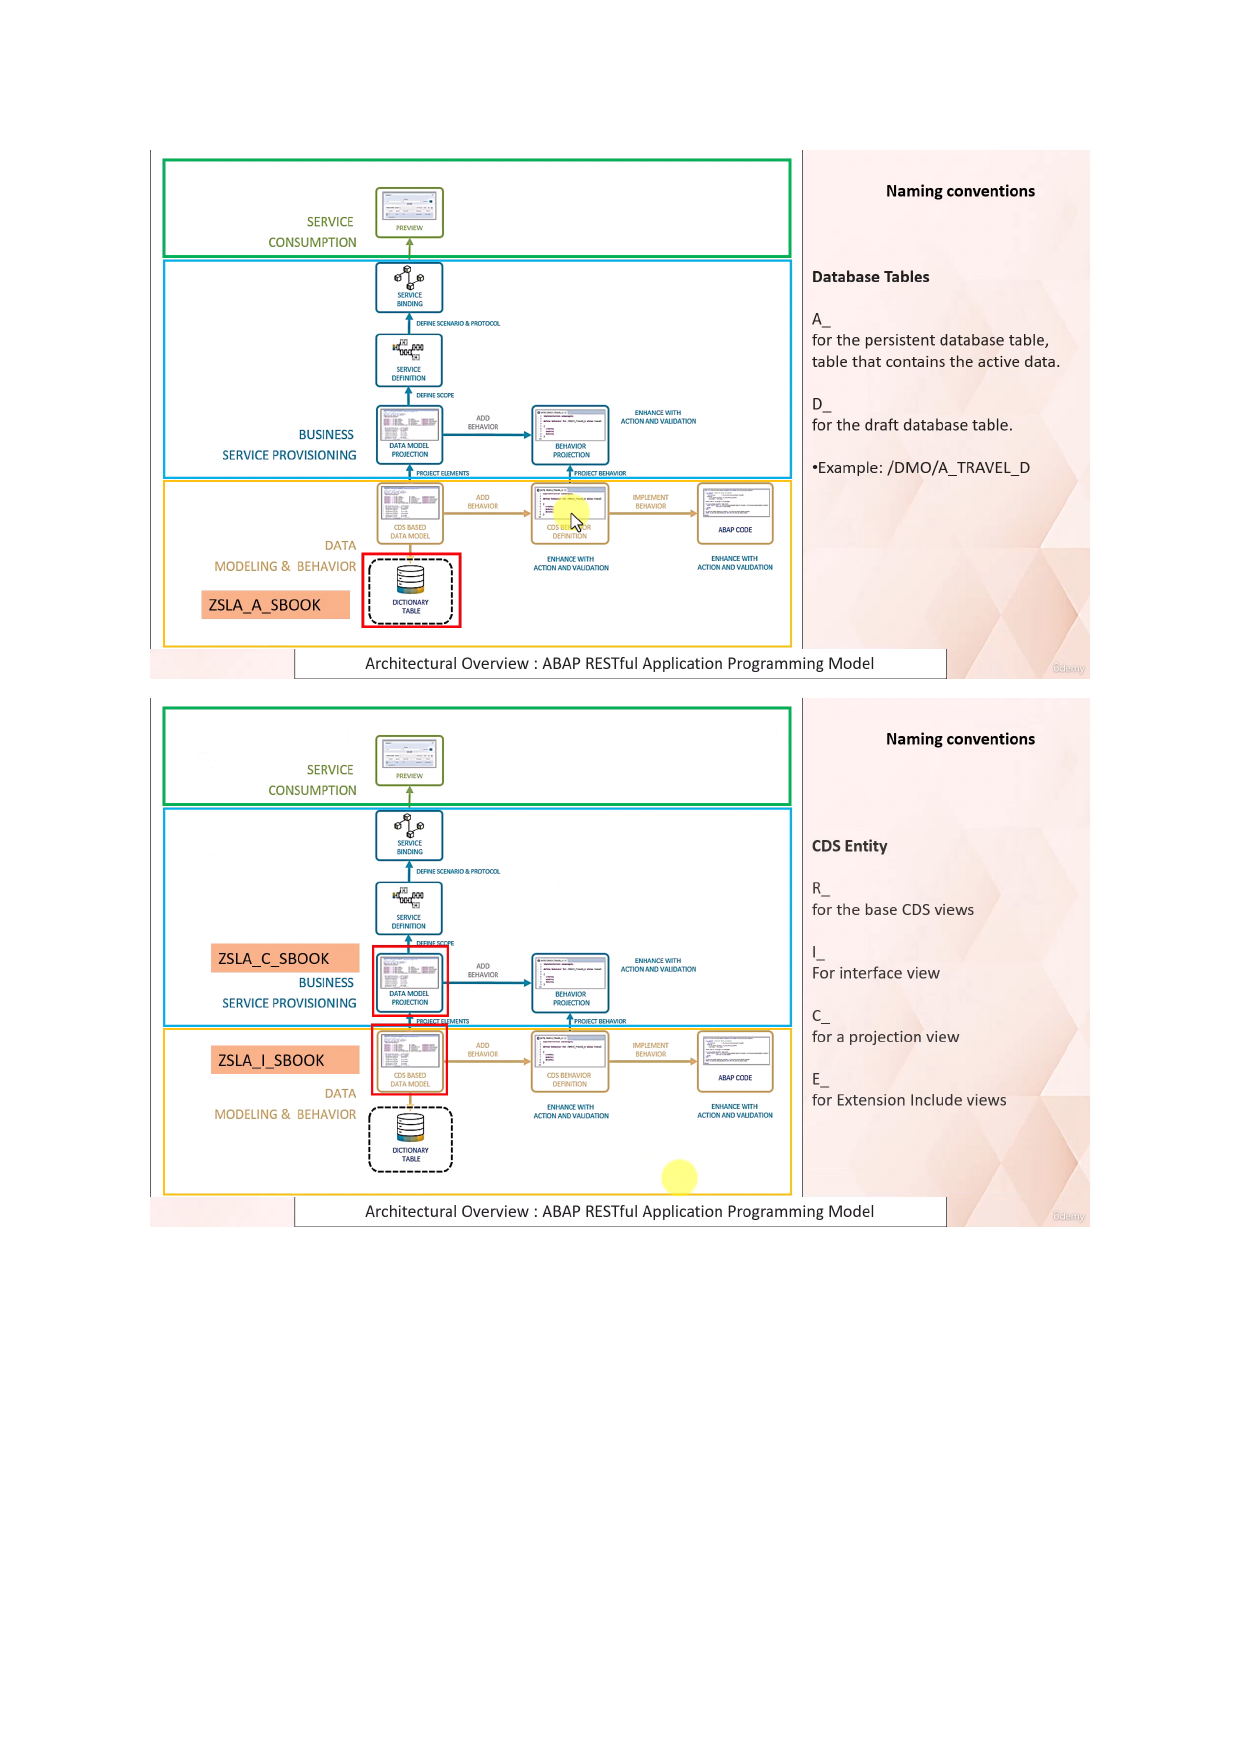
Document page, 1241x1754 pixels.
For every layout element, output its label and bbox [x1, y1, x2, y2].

picture [150, 150, 1091, 679]
picture [150, 698, 1091, 1227]
